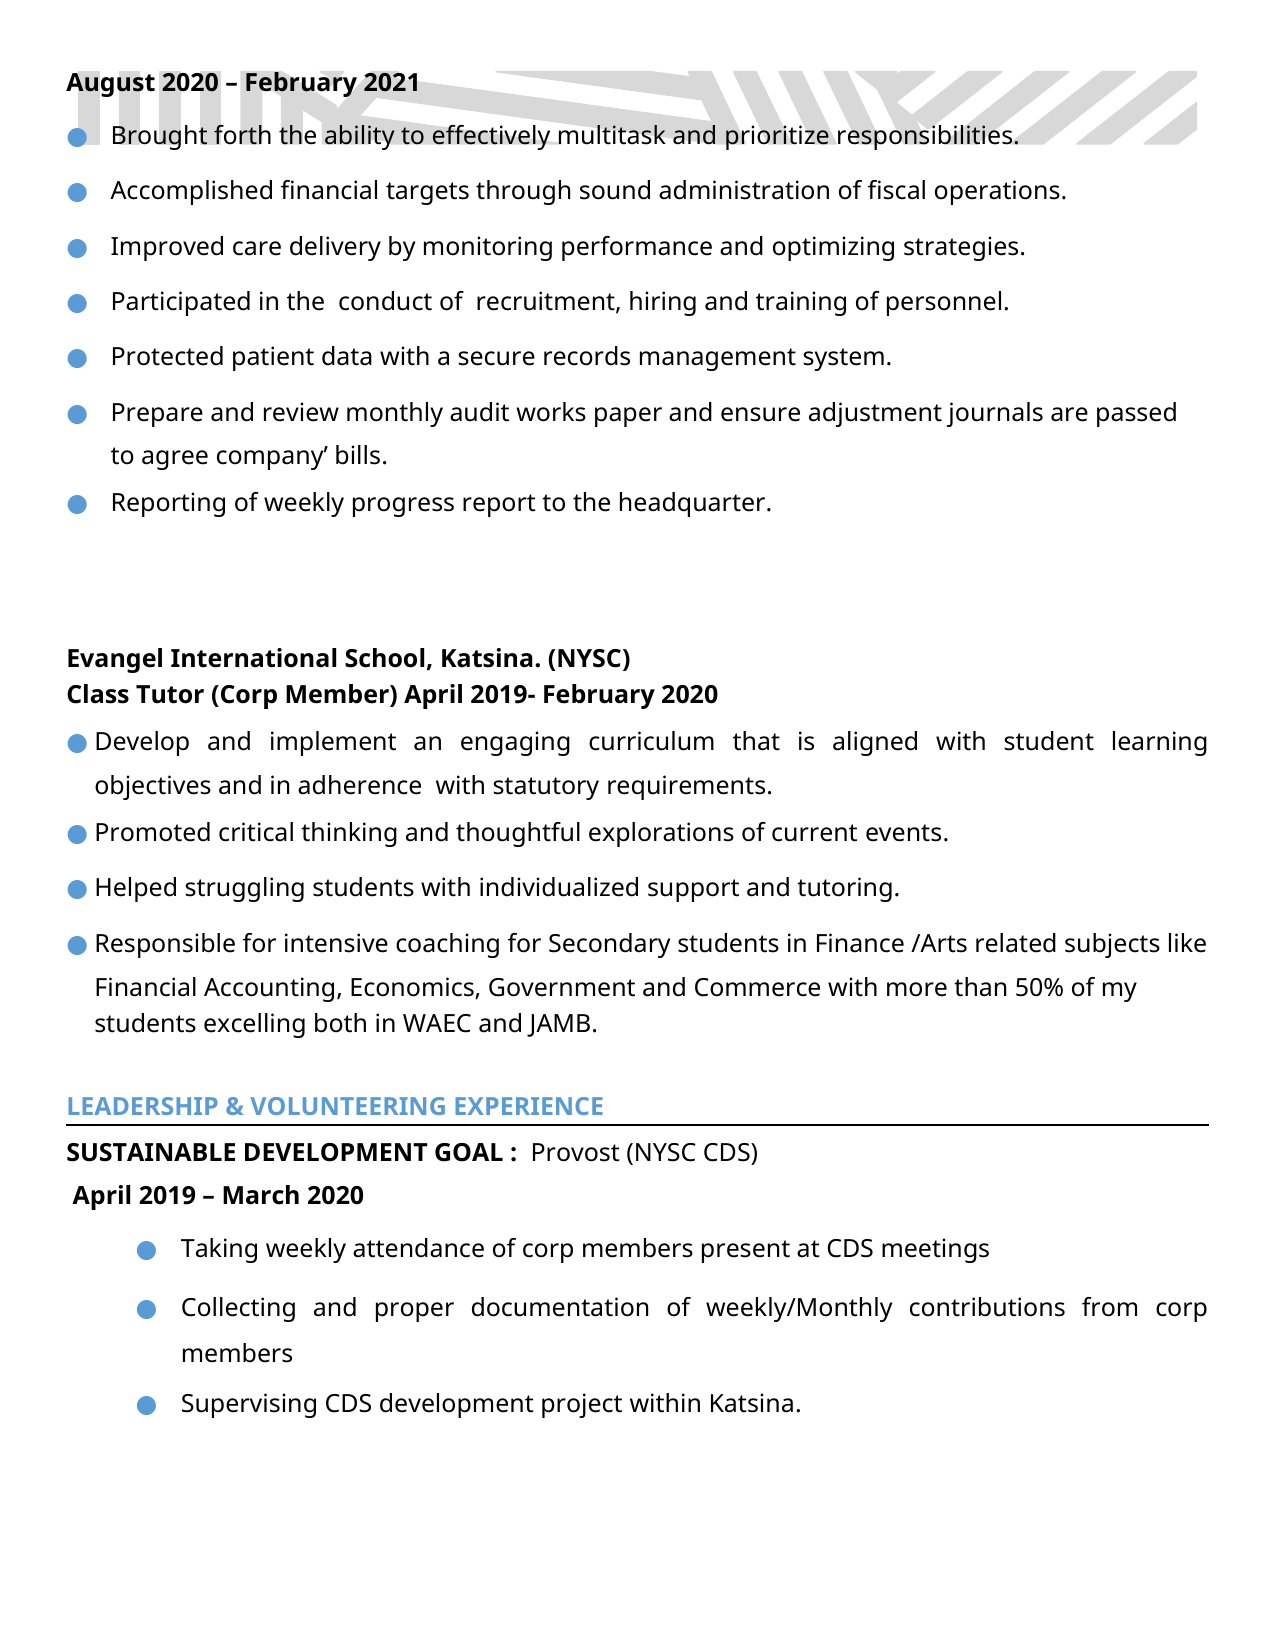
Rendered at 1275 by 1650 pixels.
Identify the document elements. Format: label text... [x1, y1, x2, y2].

list Develop and implement an engaging curriculum that is aligned with student learning objectives and in adherence with statutory requirements. [66, 714, 1209, 802]
list Brought forth the ability to effectively multitask and prioritize responsibilities. [66, 107, 1209, 159]
list Collecting and proper documentation of weekly/Monthly contributions from corp members [135, 1280, 1209, 1370]
list Accomplished financial targets through sound administration of fiscal operations. [66, 163, 1209, 214]
text LEADERSHIP & VOLUNTEERING EXPERIENCE [66, 1088, 1209, 1124]
list Prepare and review monthly audit works paper and ensure adjustment journals are passed to agree company’ bills. [66, 384, 1209, 472]
text Class Tutor (Corp Member) April 2019- February 2020 [66, 677, 1209, 711]
list Supervising CDS development project within Katsina. [135, 1375, 1209, 1426]
list Responsible for intensive coaching for Secondary students in Finance /Arts related subjects like Financial Accounting, Economics, Government and Commerce with more than 50% of my students excelling both in WAEC and JAMB. [66, 915, 1209, 1040]
text April 2019 – March 2020 [66, 1178, 1209, 1212]
text August 2020 – February 2021 [66, 64, 1209, 98]
list Improved care delivery by monitoring performance and optimizing strategies. [66, 218, 1209, 269]
list Reporting of weekly progress report to the headquarter. [66, 475, 1209, 526]
list Taking weekly attendance of corp members present at CDS meetings [135, 1221, 1209, 1272]
list Protected patient data with a secure records management system. [66, 329, 1209, 380]
text Evangel International School, Katsina. (NYSC) [66, 640, 1209, 674]
list Helped struggling students with individualized support and tutoring. [66, 860, 1209, 911]
list Participated in the conduct of recruitment, hiring and training of personnel. [66, 273, 1209, 324]
list Promoted critical thinking and thoughtful explorations of current events. [66, 804, 1209, 856]
text SUSTAINABLE DEVELOPMENT GOAL : Provost (NYSC CDS) [66, 1135, 1209, 1169]
